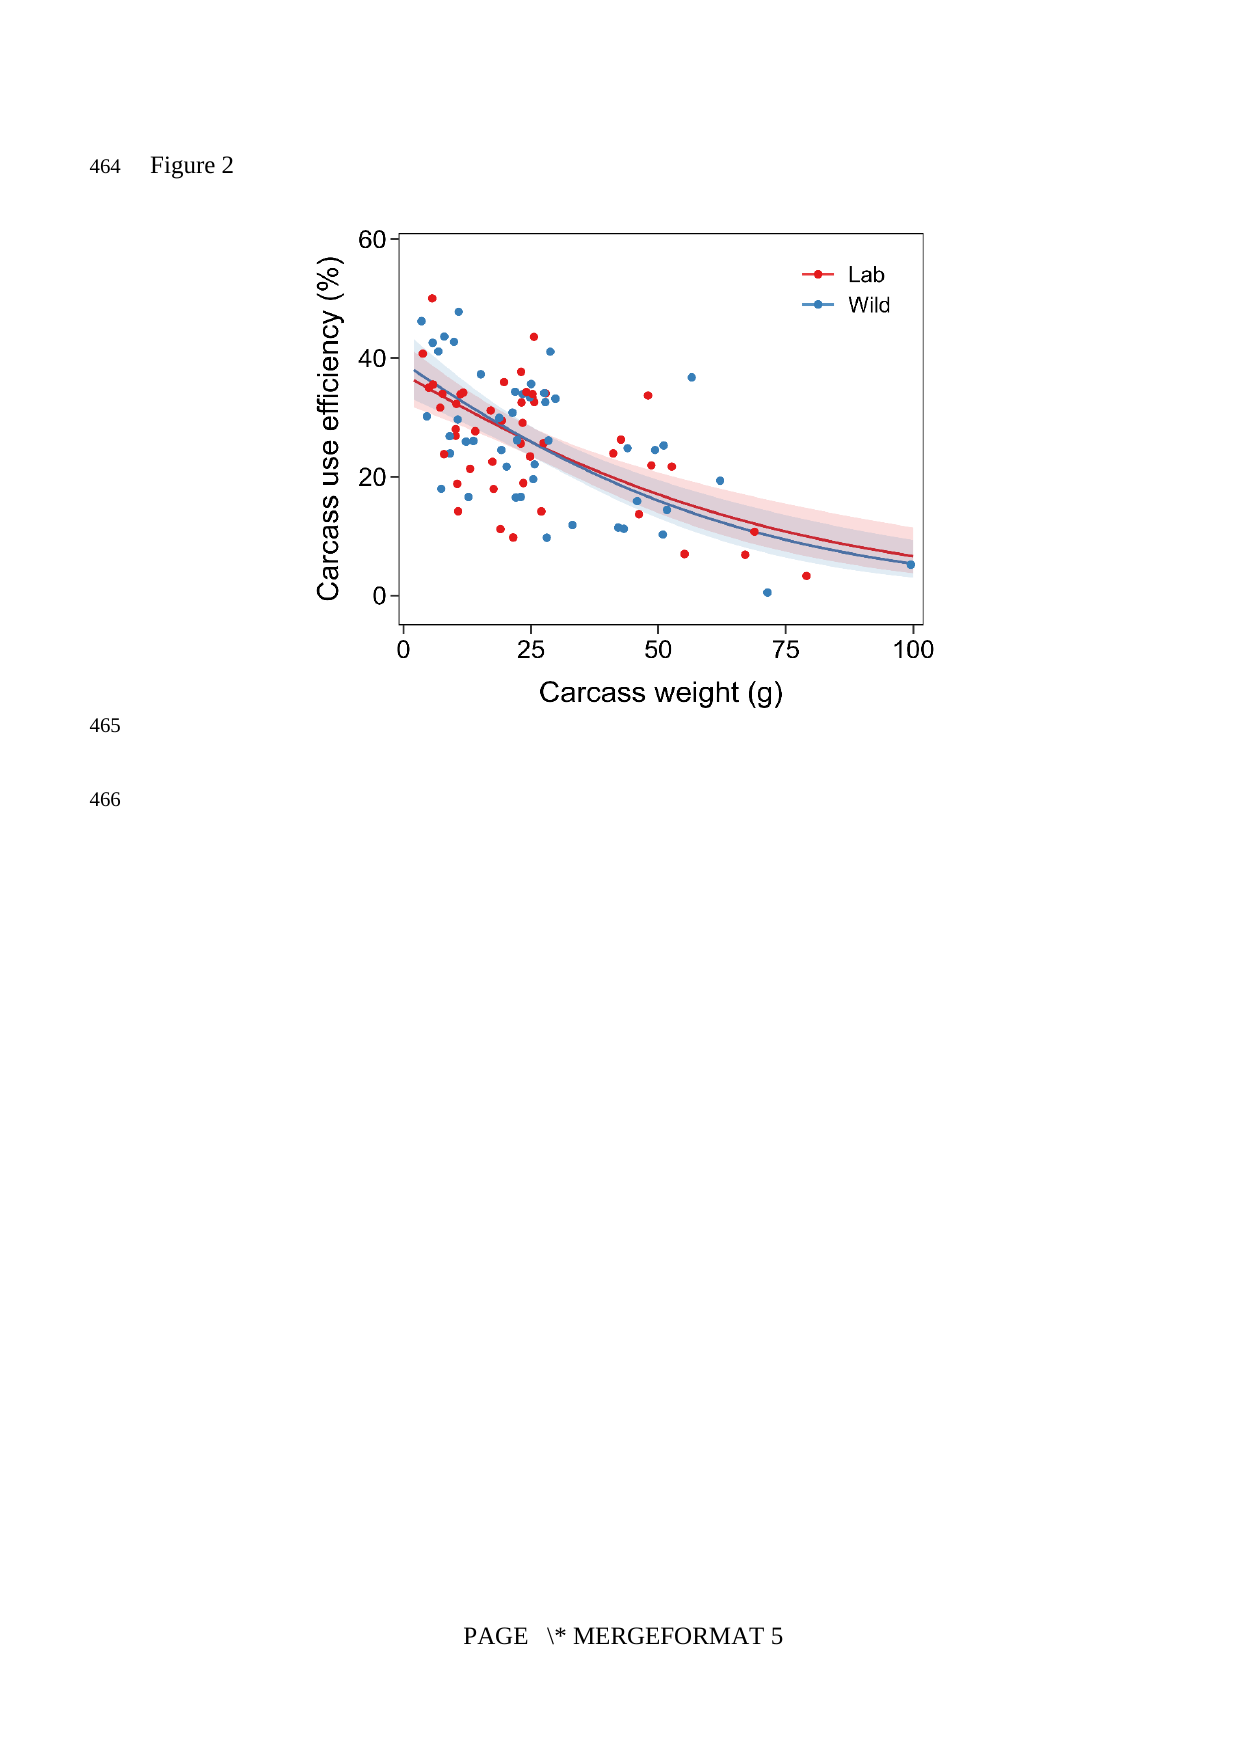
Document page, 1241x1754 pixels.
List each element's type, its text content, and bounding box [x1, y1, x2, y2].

picture [292, 207, 949, 733]
text Figure 2 [150, 150, 1090, 179]
